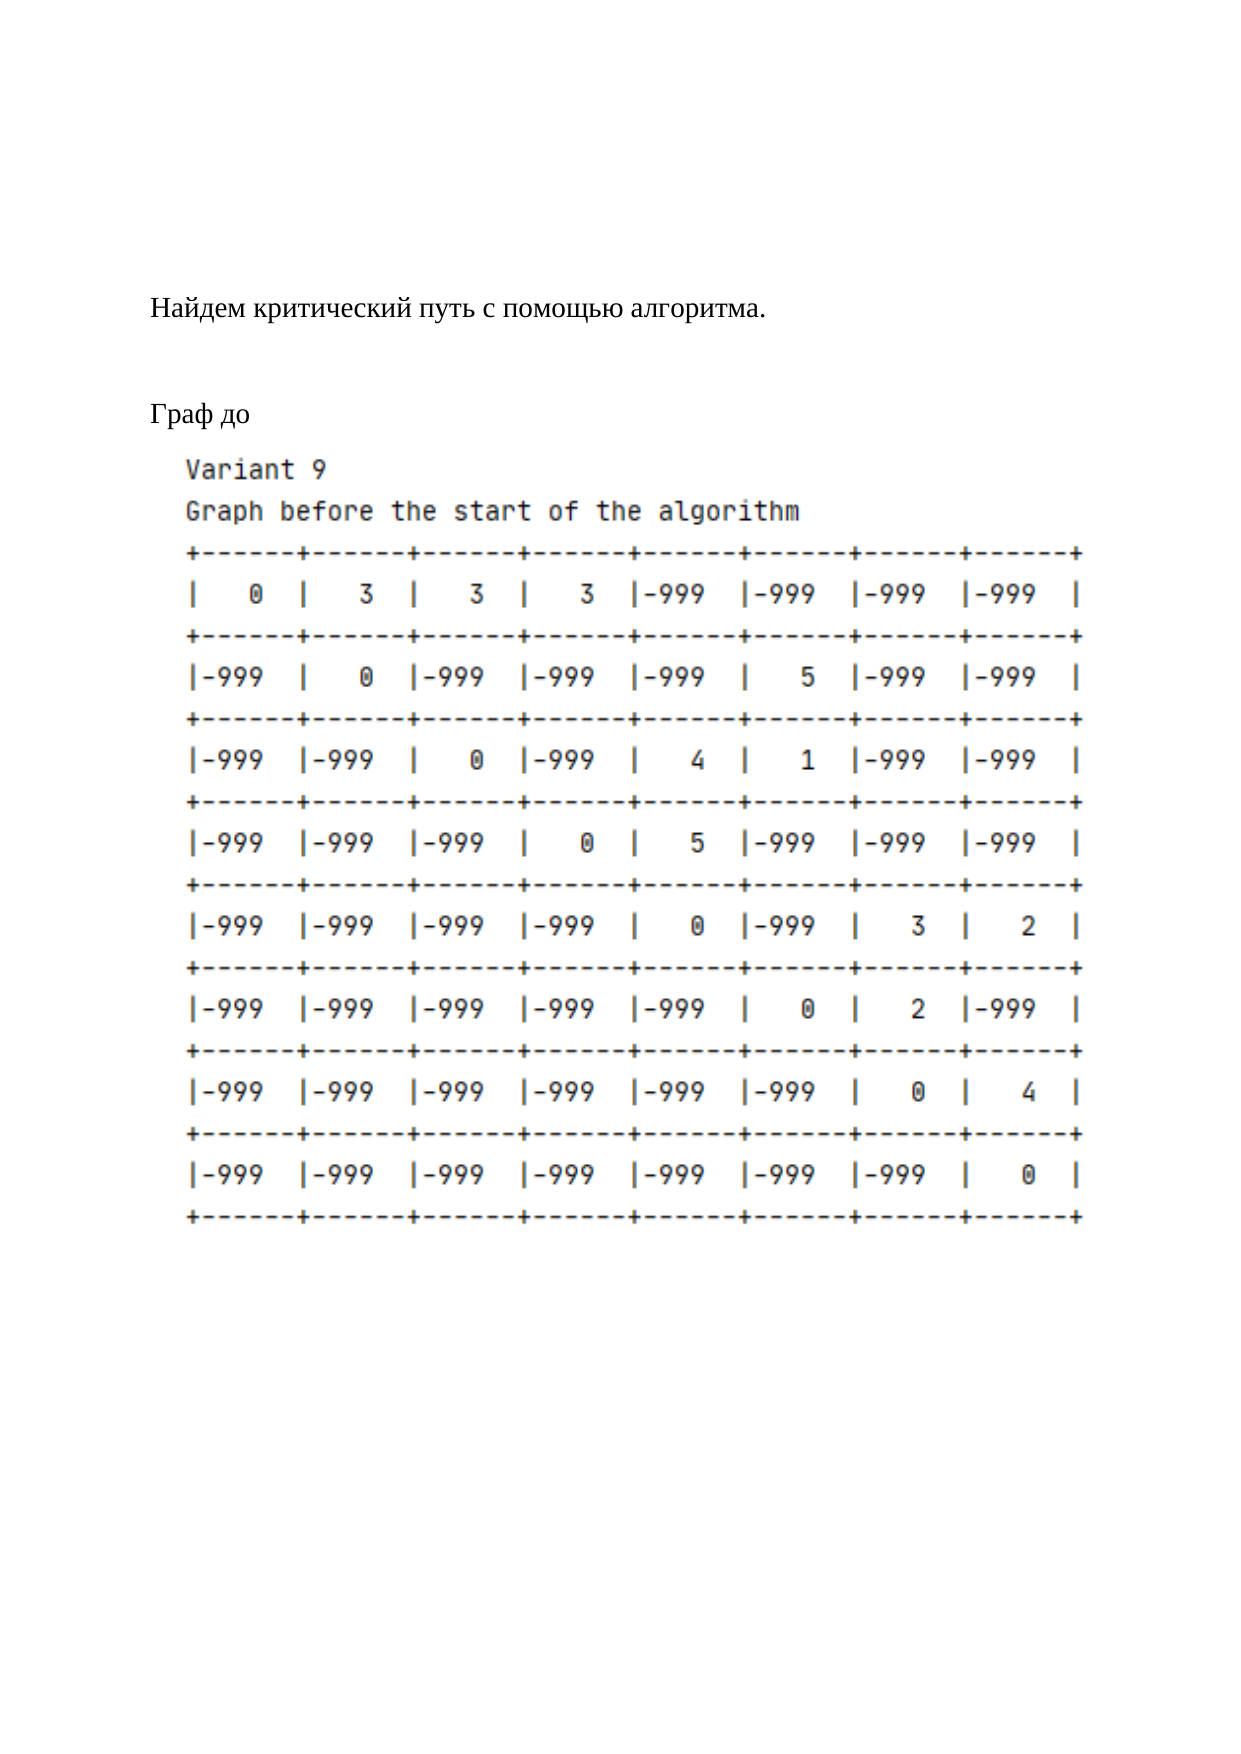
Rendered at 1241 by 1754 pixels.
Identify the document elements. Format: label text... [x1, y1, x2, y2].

text Найдем критический путь с помощью алгоритма. [150, 291, 1090, 324]
text Граф до [150, 396, 1090, 430]
